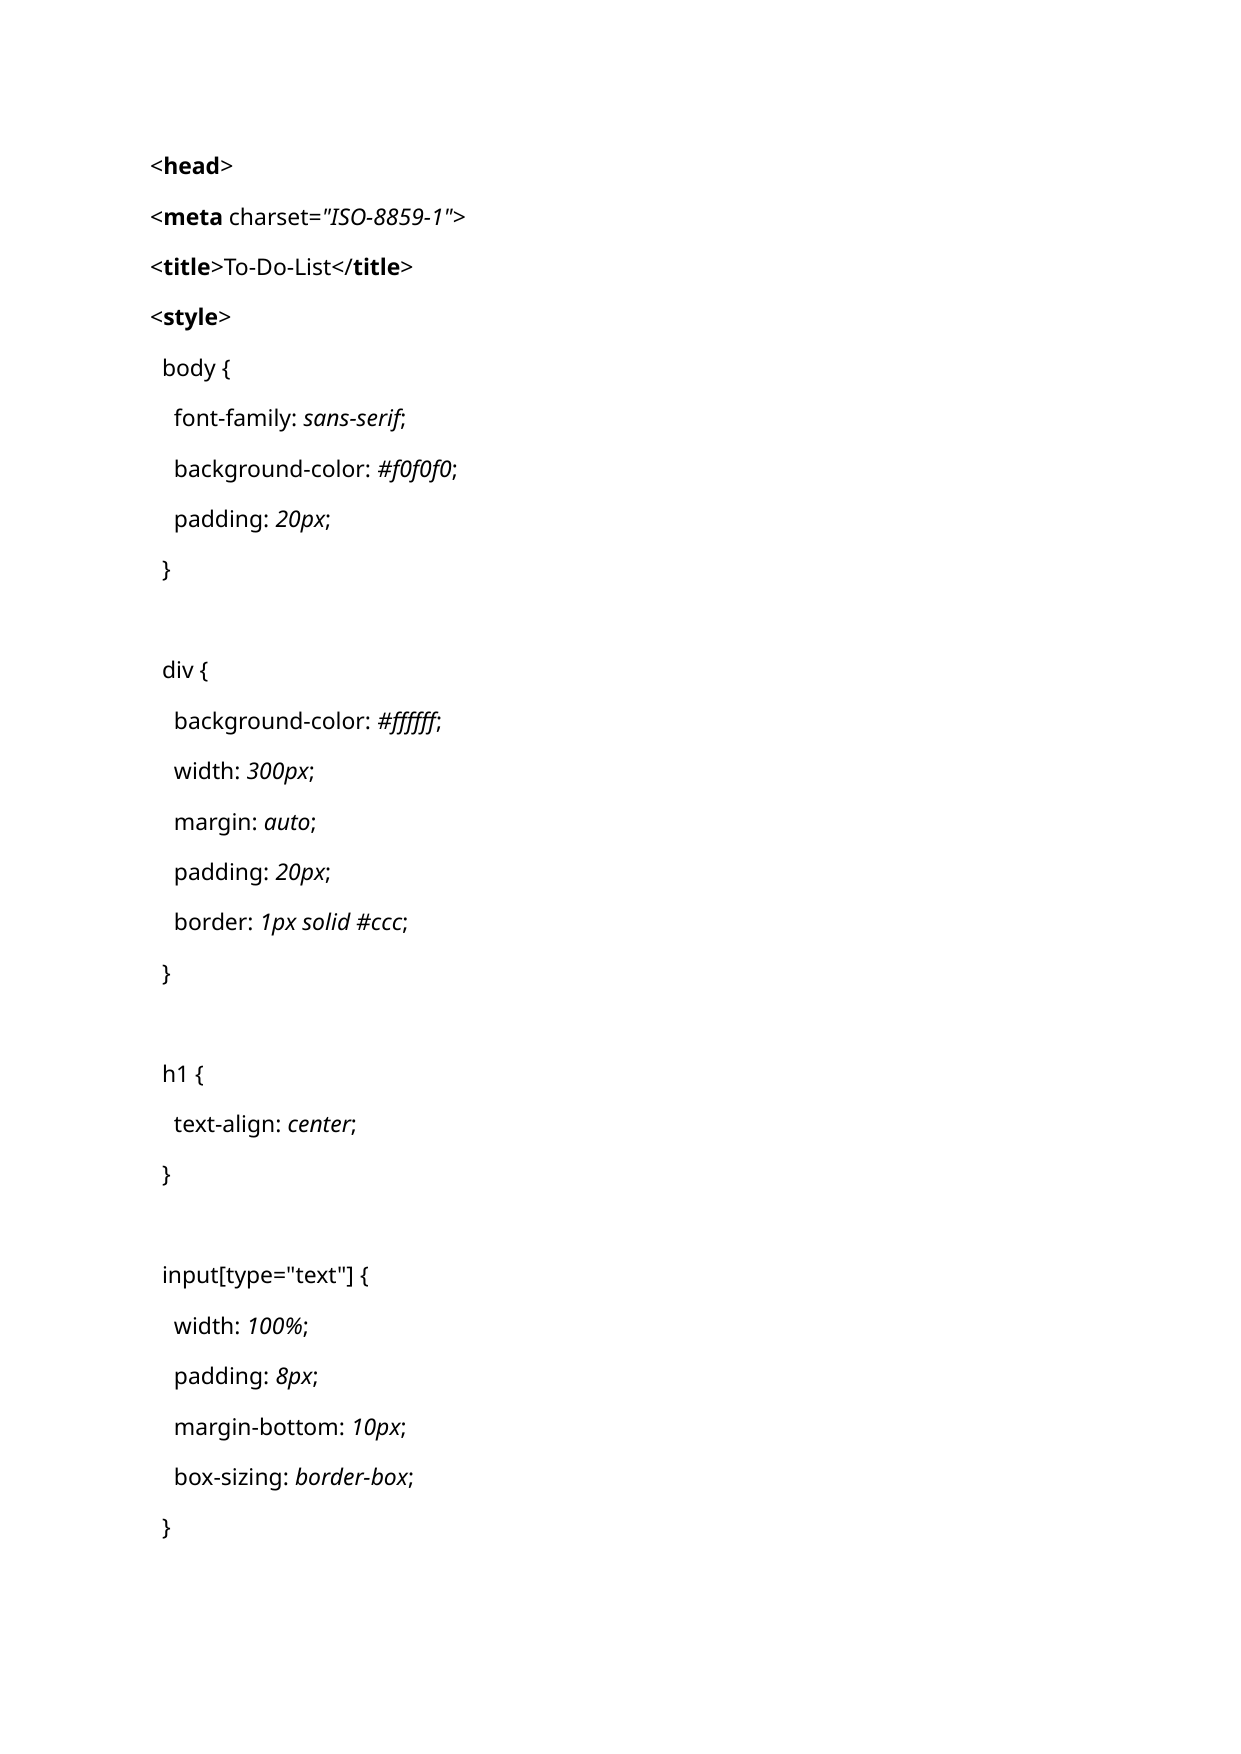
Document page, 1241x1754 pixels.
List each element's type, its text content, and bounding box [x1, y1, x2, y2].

text body { [150, 352, 1090, 383]
text text-align: center; [150, 1108, 1090, 1139]
text <style> [150, 301, 1090, 332]
text } [150, 957, 1090, 988]
text width: 100%; [150, 1309, 1090, 1341]
text input[type="text"] { [150, 1259, 1090, 1290]
text margin: auto; [150, 805, 1090, 837]
text } [150, 553, 1090, 584]
text padding: 8px; [150, 1360, 1090, 1391]
text background-color: #f0f0f0; [150, 452, 1090, 484]
text font-family: sans-serif; [150, 402, 1090, 433]
text <title>To-Do-List</title> [150, 251, 1090, 282]
text div { [150, 654, 1090, 685]
text } [150, 1511, 1090, 1542]
text background-color: #ffffff; [150, 704, 1090, 736]
text padding: 20px; [150, 503, 1090, 534]
text <head> [150, 150, 1090, 181]
text <meta charset="ISO-8859-1"> [150, 200, 1090, 232]
text } [150, 1158, 1090, 1189]
text width: 300px; [150, 755, 1090, 786]
text h1 { [150, 1057, 1090, 1089]
text border: 1px solid #ccc; [150, 906, 1090, 937]
text margin-bottom: 10px; [150, 1410, 1090, 1442]
text box-sizing: border-box; [150, 1461, 1090, 1492]
text padding: 20px; [150, 856, 1090, 887]
